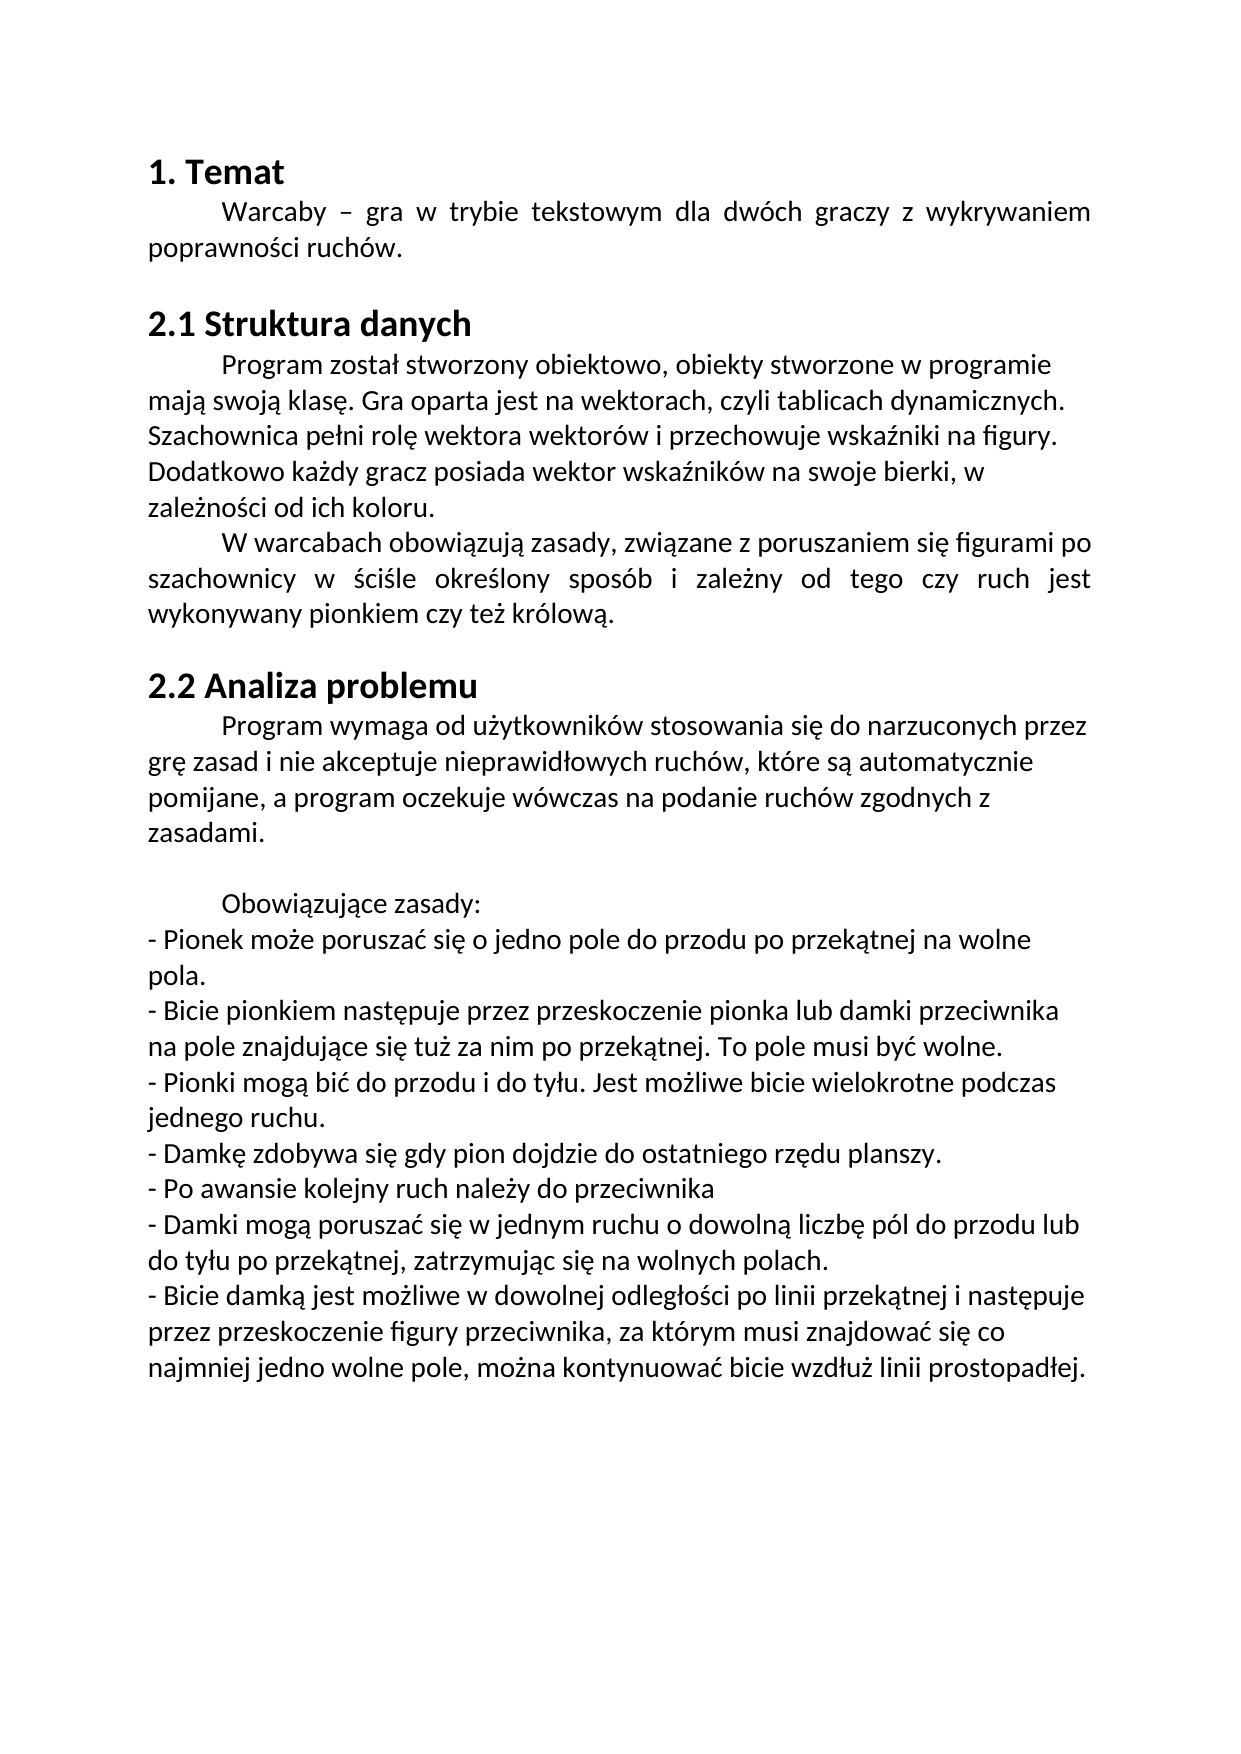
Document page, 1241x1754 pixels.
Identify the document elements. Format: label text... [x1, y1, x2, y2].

text W warcabach obowiązują zasady, związane z poruszaniem się figurami po szachownicy w ściśle określony sposób i zależny od tego czy ruch jest wykonywany pionkiem czy też królową. [148, 524, 1093, 631]
text - Damkę zdobywa się gdy pion dojdzie do ostatniego rzędu planszy. [148, 1135, 1093, 1171]
text - Bicie damką jest możliwe w dowolnej odległości po linii przekątnej i następuje przez przeskoczenie figury przeciwnika, za którym musi znajdować się co najmniej jedno wolne pole, można kontynuować bicie wzdłuż linii prostopadłej. [148, 1277, 1093, 1384]
text - Pionek może poruszać się o jedno pole do przodu po przekątnej na wolne pola. - Bicie pionkiem następuje przez przeskoczenie pionka lub damki przeciwnika na pole znajdujące się tuż za nim po przekątnej. To pole musi być wolne. [148, 921, 1093, 1064]
text 1. Temat [148, 148, 1093, 193]
text 2.2 Analiza problemu [148, 662, 1093, 707]
text 2.1 Struktura danych [148, 300, 1093, 346]
text - Pionki mogą bić do przodu i do tyłu. Jest możliwe bicie wielokrotne podczas jednego ruchu. [148, 1064, 1093, 1135]
text Obowiązujące zasady: [148, 886, 1093, 921]
text Program wymaga od użytkowników stosowania się do narzuconych przez grę zasad i nie akceptuje nieprawidłowych ruchów, które są automatycznie pomijane, a program oczekuje wówczas na podanie ruchów zgodnych z zasadami. [148, 707, 1093, 850]
text Program został stworzony obiektowo, obiekty stworzone w programie mają swoją klasę. Gra oparta jest na wektorach, czyli tablicach dynamicznych. Szachownica pełni rolę wektora wektorów i przechowuje wskaźniki na figury. Dodatkowo każdy gracz posiada wektor wskaźników na swoje bierki, w zależności od ich koloru. [148, 346, 1093, 524]
text - Po awansie kolejny ruch należy do przeciwnika [148, 1171, 1093, 1206]
text Warcaby – gra w trybie tekstowym dla dwóch graczy z wykrywaniem poprawności ruchów. [148, 193, 1093, 265]
text - Damki mogą poruszać się w jednym ruchu o dowolną liczbę pól do przodu lub do tyłu po przekątnej, zatrzymując się na wolnych polach. [148, 1206, 1093, 1277]
